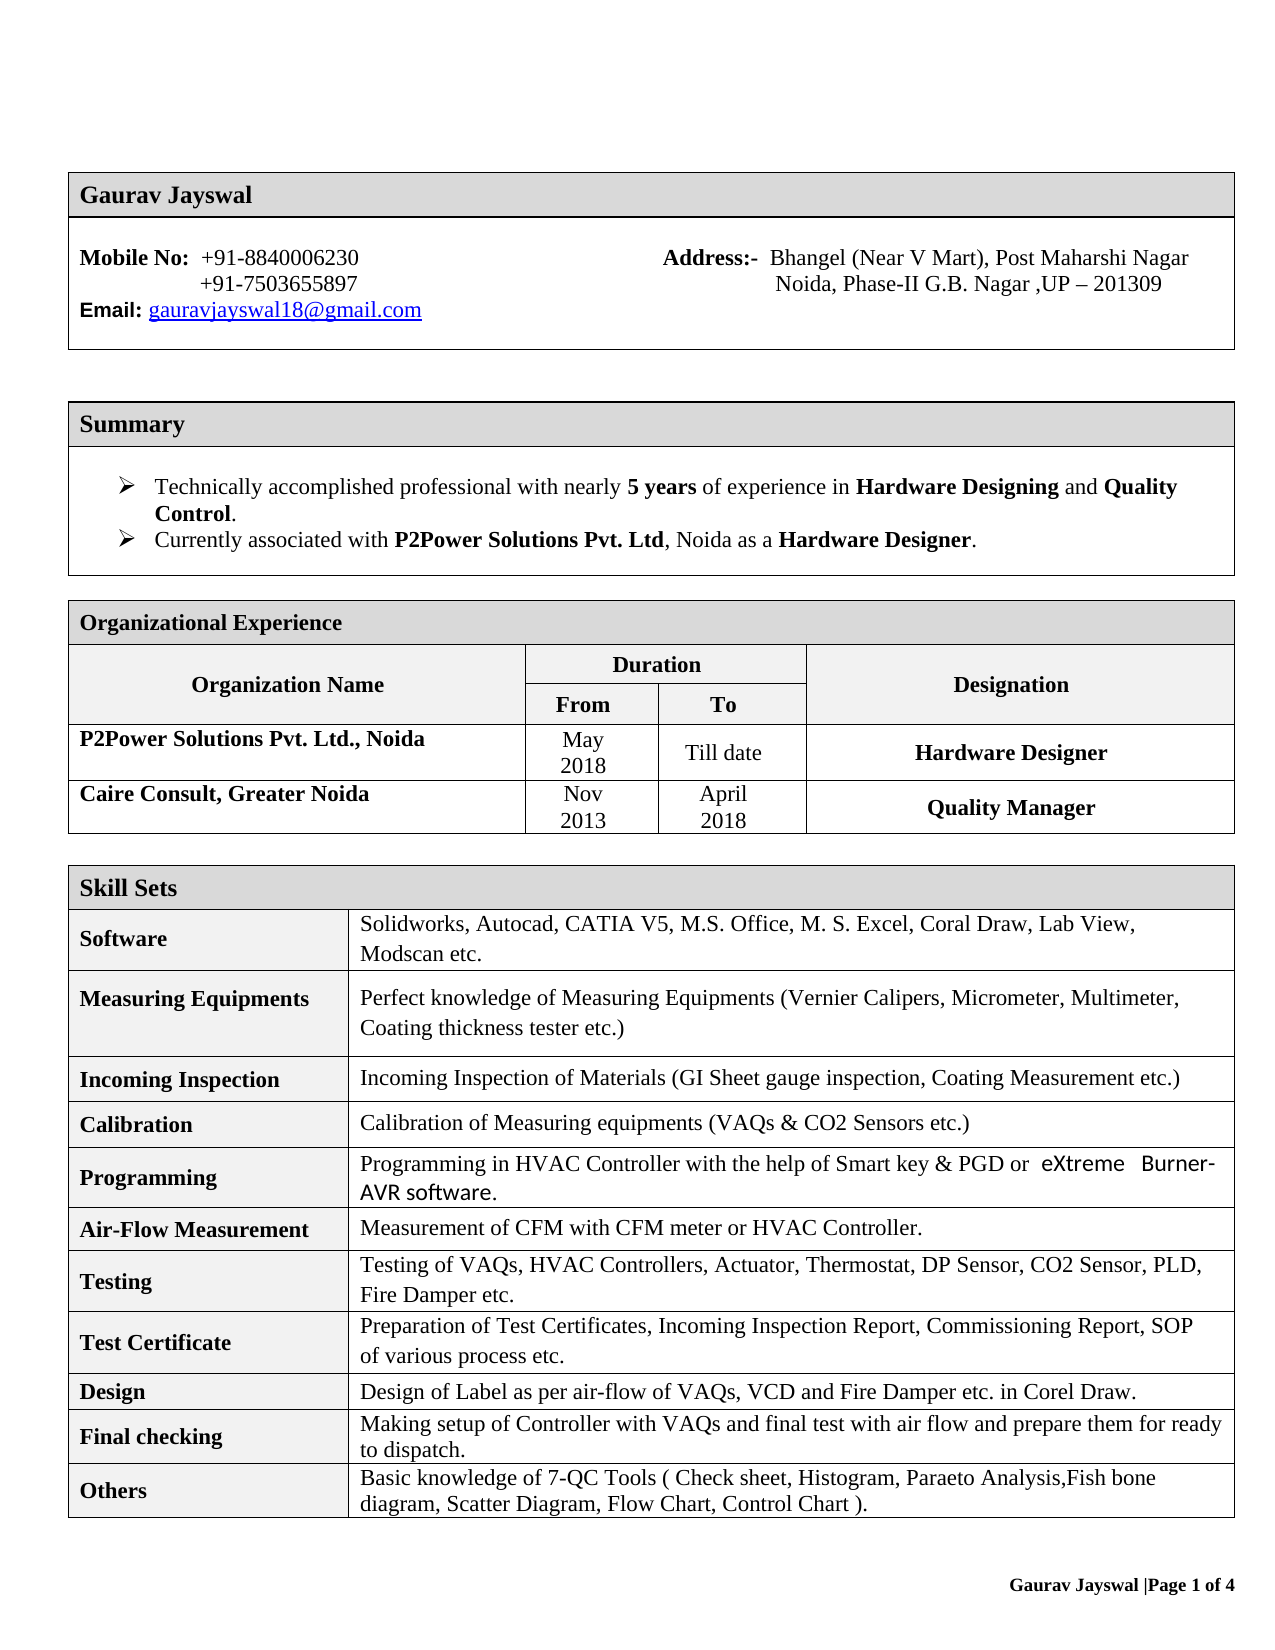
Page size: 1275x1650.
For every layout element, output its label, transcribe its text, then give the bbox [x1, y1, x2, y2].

table_cell Measuring Equipments [69, 971, 348, 1056]
table_cell Quality Manager [807, 781, 1234, 833]
table_cell Nov 2013 [526, 781, 658, 833]
table_cell Calibration of Measuring equipments (VAQs & CO2 Sensors etc.) [349, 1102, 1234, 1147]
table_cell Duration [526, 645, 806, 683]
table_cell April 2018 [659, 781, 806, 833]
table_cell Design [69, 1374, 348, 1409]
table_cell Testing [69, 1251, 348, 1311]
table_header Summary [69, 403, 1234, 446]
table_cell Till date [659, 725, 806, 779]
table_cell Solidworks, Autocad, CATIA V5, M.S. Office, M. S. Excel, Coral Draw, Lab View, Modscan etc. [349, 910, 1234, 970]
table_cell Incoming Inspection [69, 1057, 348, 1101]
table_cell P2Power Solutions Pvt. Ltd., Noida [69, 725, 525, 779]
table_header Organizational Experience [69, 601, 1234, 644]
table_cell Others [69, 1464, 348, 1517]
table_cell Air-Flow Measurement [69, 1208, 348, 1250]
table_cell Measurement of CFM with CFM meter or HVAC Controller. [349, 1208, 1234, 1250]
table_cell Preparation of Test Certificates, Incoming Inspection Report, Commissioning Report, SOP of various process etc. [349, 1312, 1234, 1373]
table_cell Mobile No: +91-8840006230 Address:- Bhangel (Near V Mart), Post Maharshi Nagar +91-7503655897 Noida, Phase-II G.B. Nagar ,UP – 201309 Email: gauravjayswal18@gmail.com [69, 218, 1234, 349]
table_cell Perfect knowledge of Measuring Equipments (Vernier Calipers, Micrometer, Multimeter, Coating thickness tester etc.) [349, 971, 1234, 1056]
table_cell Final checking [69, 1410, 348, 1463]
table_cell Programming in HVAC Controller with the help of Smart key & PGD or eXtreme Burner-AVR software. [349, 1148, 1234, 1207]
table_cell Design of Label as per air-flow of VAQs, VCD and Fire Damper etc. in Corel Draw. [349, 1374, 1234, 1409]
table_cell Caire Consult, Greater Noida [69, 781, 525, 833]
table_cell Technically accomplished professional with nearly 5 years of experience in Hardware Designing and Quality Control. Currently associated with P2Power Solutions Pvt. Ltd, Noida as a Hardware Designer. [69, 447, 1234, 575]
table_cell Basic knowledge of 7-QC Tools ( Check sheet, Histogram, Paraeto Analysis,Fish bone diagram, Scatter Diagram, Flow Chart, Control Chart ). [349, 1464, 1234, 1517]
table_cell Software [69, 910, 348, 970]
table_cell May 2018 [526, 725, 658, 779]
table_cell To [659, 684, 806, 724]
table_cell Calibration [69, 1102, 348, 1147]
table_cell Testing of VAQs, HVAC Controllers, Actuator, Thermostat, DP Sensor, CO2 Sensor, PLD, Fire Damper etc. [349, 1251, 1234, 1311]
table_cell Programming [69, 1148, 348, 1207]
table_header Gaurav Jayswal [69, 173, 1234, 216]
table_header Skill Sets [69, 866, 1234, 909]
table_cell Hardware Designer [807, 725, 1234, 779]
table_cell Test Certificate [69, 1312, 348, 1373]
table_cell Making setup of Controller with VAQs and final test with air flow and prepare them for ready to dispatch. [349, 1410, 1234, 1463]
table_cell From [526, 684, 658, 724]
table_cell Organization Name [69, 645, 525, 724]
table_cell Incoming Inspection of Materials (GI Sheet gauge inspection, Coating Measurement etc.) [349, 1057, 1234, 1101]
table_cell Designation [807, 645, 1234, 724]
